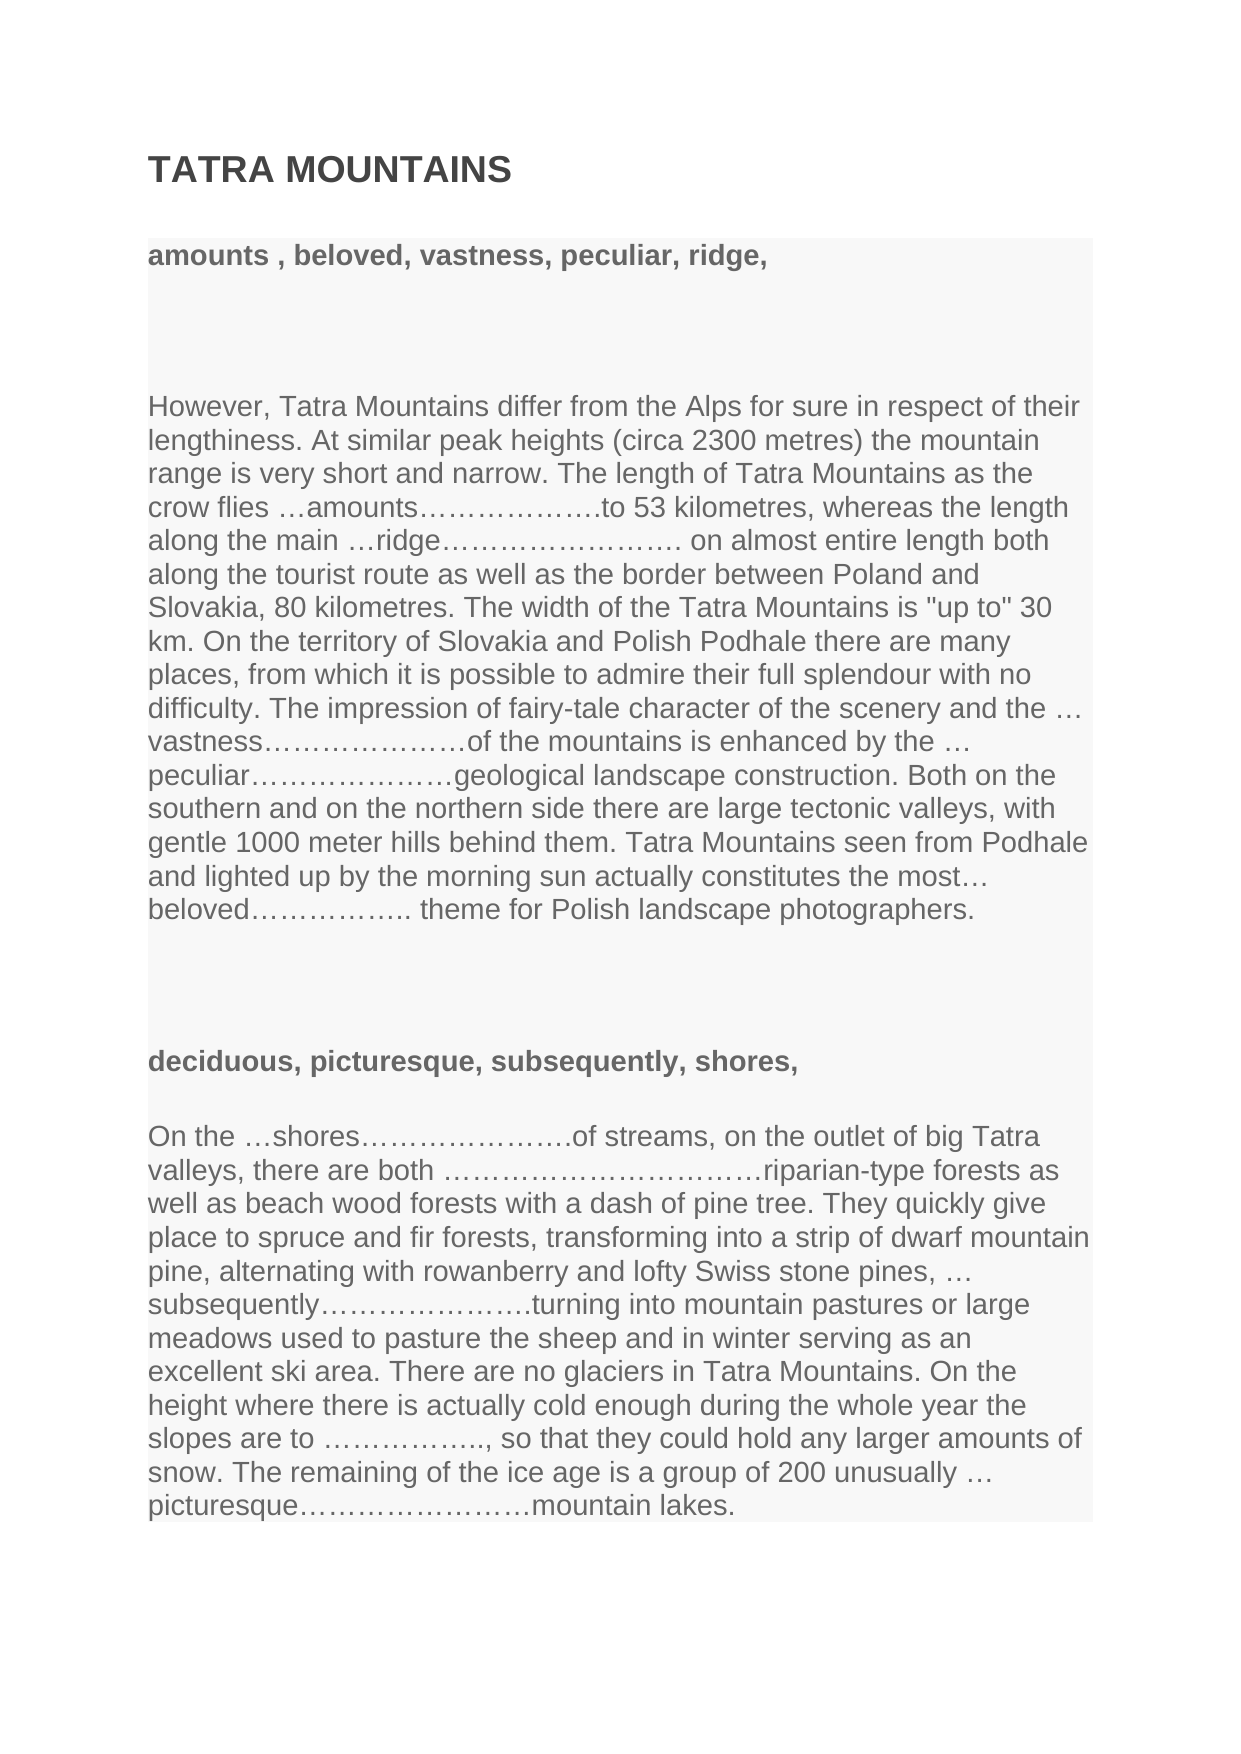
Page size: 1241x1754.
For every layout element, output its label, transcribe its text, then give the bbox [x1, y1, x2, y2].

text On the …shores………………….of streams, on the outlet of big Tatra valleys, there are both ……………………………riparian-type forests as well as beach wood forests with a dash of pine tree. They quickly give place to spruce and fir forests, transforming into a strip of dwarf mountain pine, alternating with rowanberry and lofty Swiss stone pines, …subsequently………………….turning into mountain pastures or large meadows used to pasture the sheep and in winter serving as an excellent ski area. There are no glaciers in Tatra Mountains. On the height where there is actually cold enough during the whole year the slopes are to …………….., so that they could hold any larger amounts of snow. The remaining of the ice age is a group of 200 unusually … picturesque……………………mountain lakes. [148, 1119, 1093, 1522]
text TATRA MOUNTAINS [148, 148, 1093, 191]
text deciduous, picturesque, subsequently, shores, [148, 1044, 1093, 1077]
text However, Tatra Mountains differ from the Alps for sure in respect of their lengthiness. At similar peak heights (circa 2300 metres) the mountain range is very short and narrow. The length of Tatra Mountains as the crow flies …amounts……………….to 53 kilometres, whereas the length along the main …ridge……………………. on almost entire length both along the tourist route as well as the border between Poland and Slovakia, 80 kilometres. The width of the Tatra Mountains is "up to" 30 km. On the territory of Slovakia and Polish Podhale there are many places, from which it is possible to admire their full splendour with no difficulty. The impression of fairy-tale character of the scenery and the …vastness…………………of the mountains is enhanced by the …peculiar…………………geological landscape construction. Both on the southern and on the northern side there are large tectonic valleys, with gentle 1000 meter hills behind them. Tatra Mountains seen from Podhale and lighted up by the morning sun actually constitutes the most…beloved…………….. theme for Polish landscape photographers. [148, 389, 1093, 926]
text amounts , beloved, vastness, peculiar, ridge, [148, 238, 1093, 271]
